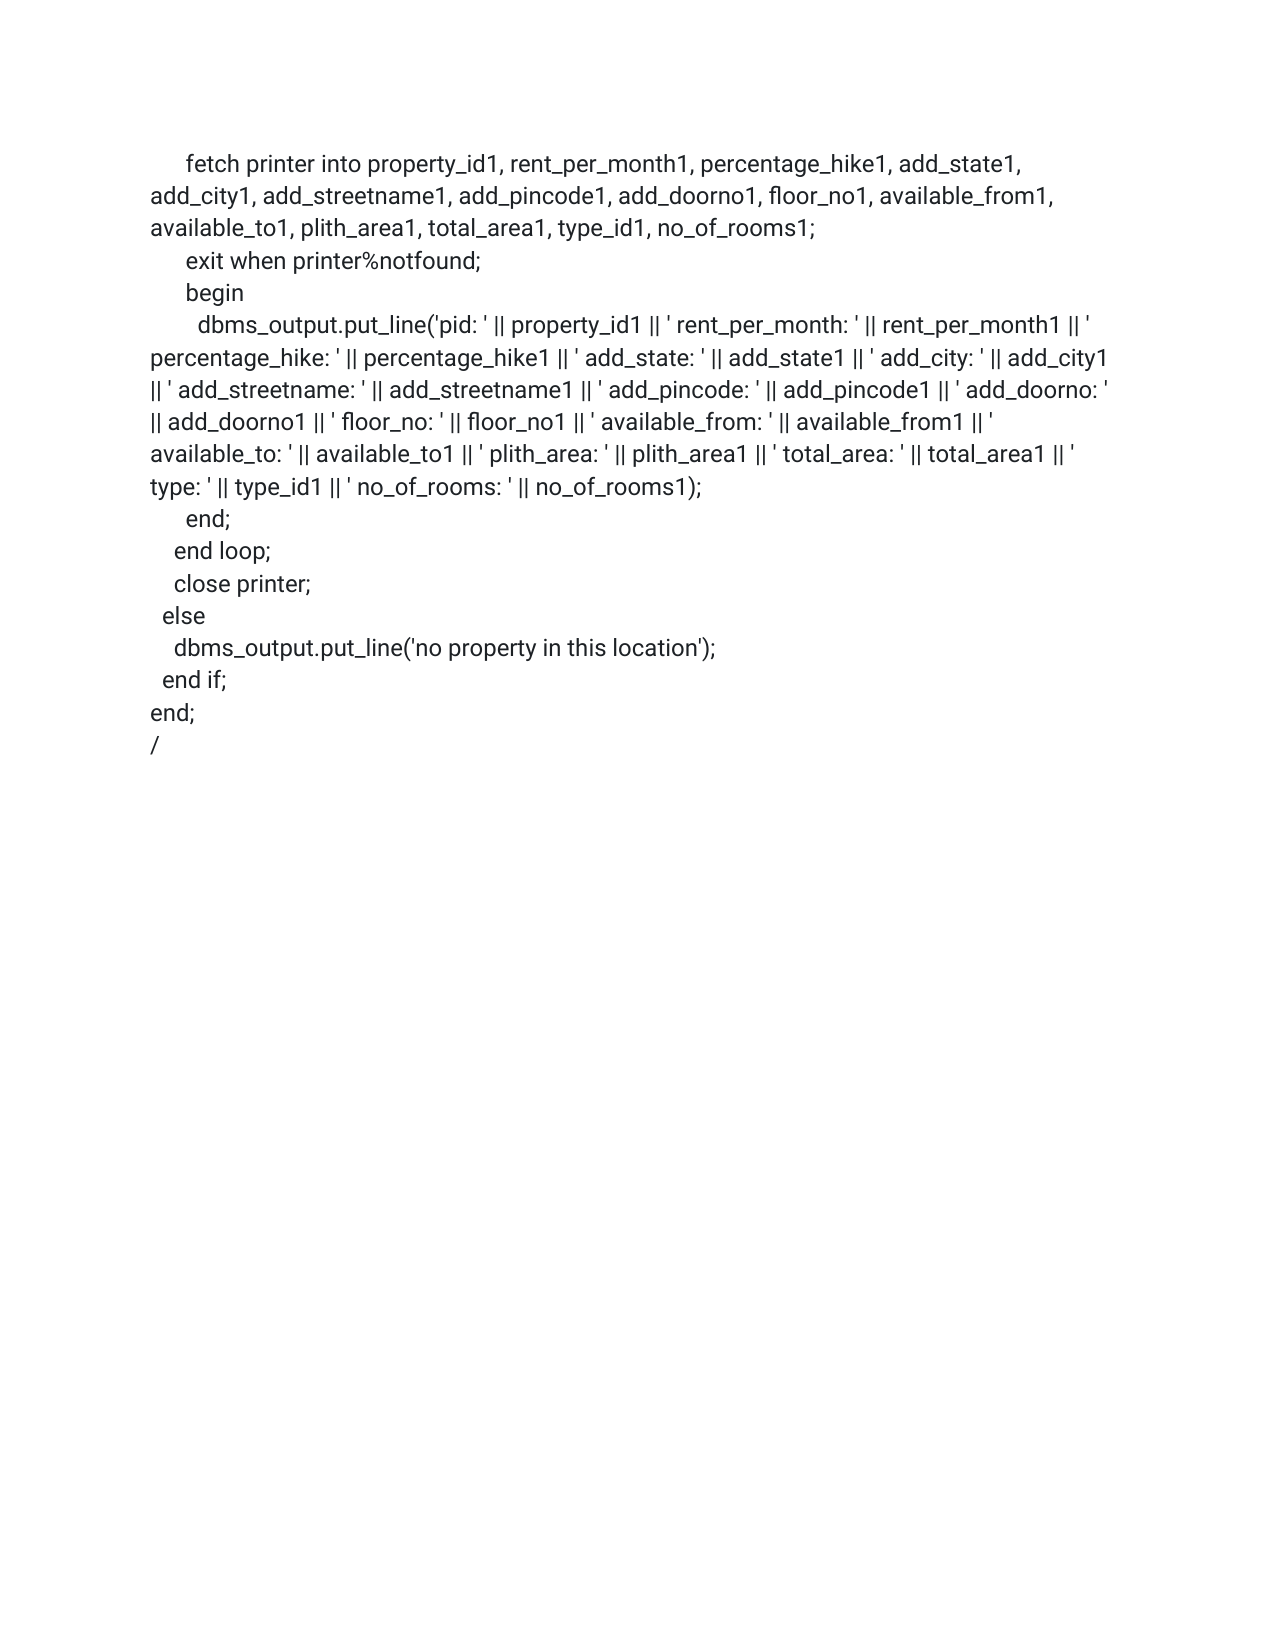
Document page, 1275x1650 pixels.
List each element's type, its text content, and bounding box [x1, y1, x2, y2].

text fetch printer into property_id1, rent_per_month1, percentage_hike1, add_state1, add_city1, add_streetname1, add_pincode1, add_doorno1, floor_no1, available_from1, available_to1, plith_area1, total_area1, type_id1, no_of_rooms1; [150, 150, 1125, 243]
text exit when printer%notfound; [150, 247, 1125, 275]
text dbms_output.put_line('pid: ' || property_id1 || ' rent_per_month: ' || rent_per_month1 || ' percentage_hike: ' || percentage_hike1 || ' add_state: ' || add_state1 || ' add_city: ' || add_city1 || ' add_streetname: ' || add_streetname1 || ' add_pincode: ' || add_pincode1 || ' add_doorno: ' || add_doorno1 || ' floor_no: ' || floor_no1 || ' available_from: ' || available_from1 || ' available_to: ' || available_to1 || ' plith_area: ' || plith_area1 || ' total_area: ' || total_area1 || ' type: ' || type_id1 || ' no_of_rooms: ' || no_of_rooms1); [150, 311, 1125, 501]
text begin [150, 279, 1125, 307]
text close printer; [150, 570, 1125, 598]
text end; [150, 699, 1125, 727]
text end; [150, 505, 1125, 533]
text end loop; [150, 537, 1125, 566]
text / [150, 731, 1125, 759]
text dbms_output.put_line('no property in this location'); [150, 634, 1125, 662]
text end if; [150, 667, 1125, 695]
text else [150, 602, 1125, 630]
